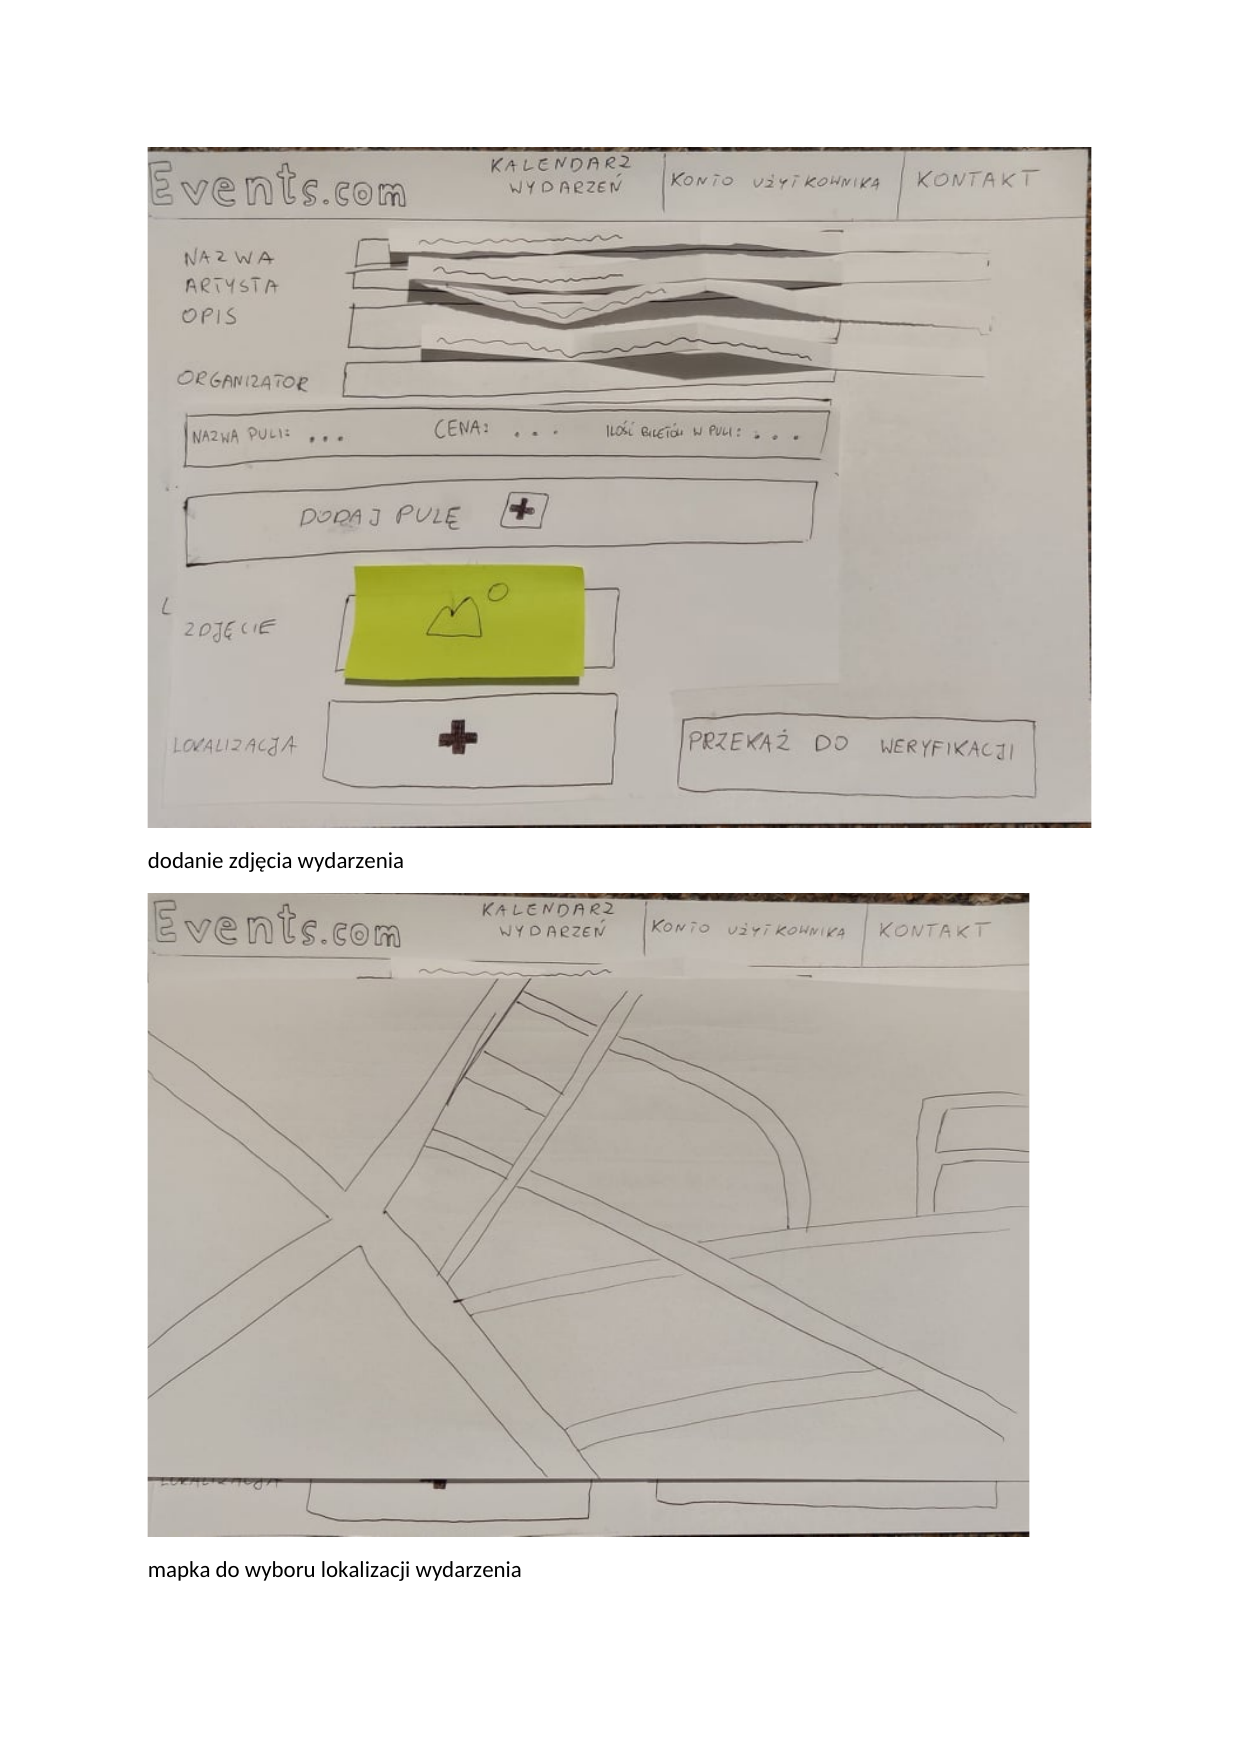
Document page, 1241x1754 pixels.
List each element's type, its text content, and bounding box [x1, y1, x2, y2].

text dodanie zdjęcia wydarzenia [148, 846, 1093, 874]
picture [147, 893, 1030, 1537]
picture [147, 147, 1092, 828]
text mapka do wyboru lokalizacji wydarzenia [148, 1556, 1093, 1583]
